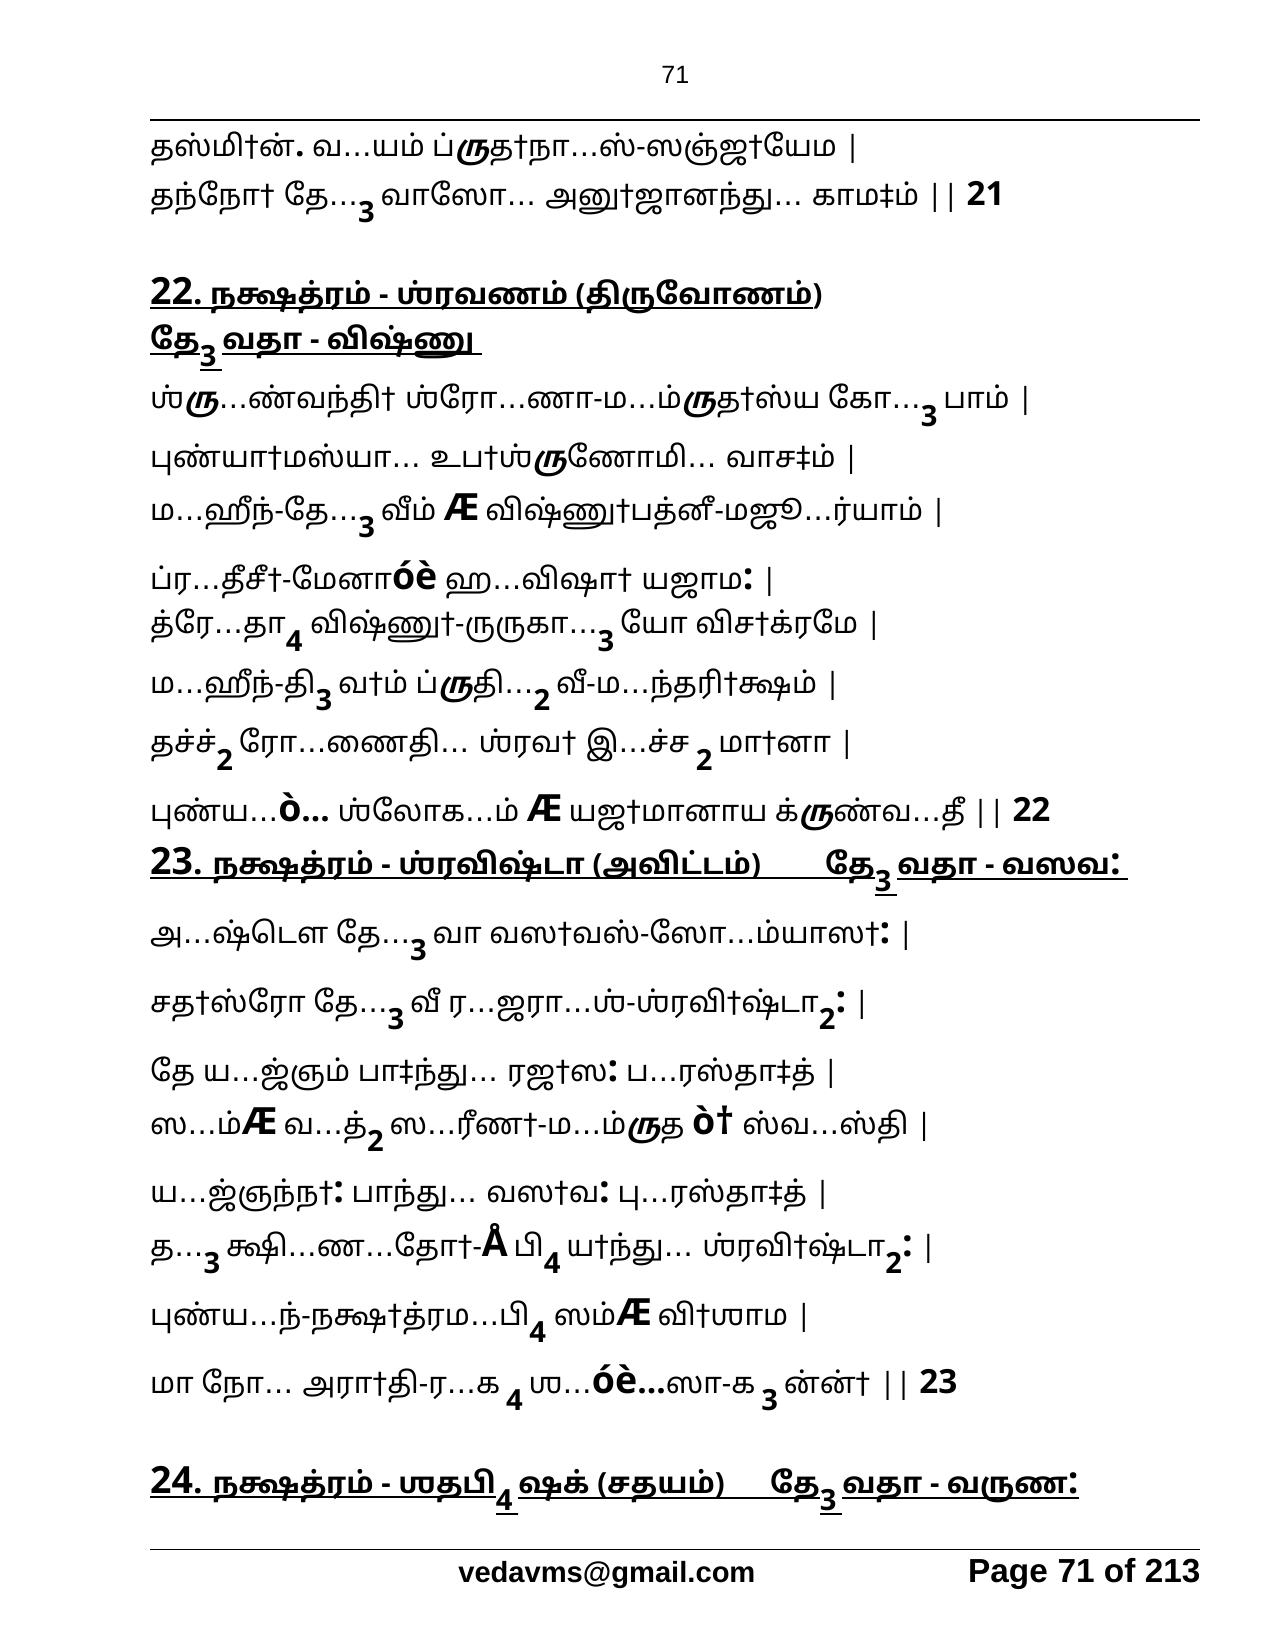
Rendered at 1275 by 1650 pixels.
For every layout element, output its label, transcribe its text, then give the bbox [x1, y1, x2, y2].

text 24. நக்ஷத்ரம் - ஶதபி4ஷக் (சதயம்) தே3வதா - வருண: [150, 1453, 1200, 1518]
text ஸ…ம்Æவ…த்2ஸ…ரீண†-ம…ம்ருதò† ஸ்வ…ஸ்தி | ய…ஜ்ஞந்ந†: பாந்து… வஸ†வ: பு…ரஸ்தா‡த் | [150, 1094, 1200, 1214]
text த்ரே…தா4 விஷ்ணு†-ருருகா…3யோ விச†க்ரமே | [150, 603, 1200, 659]
text ப்ர…தீசீ†-மேனாóè ஹ…விஷா† யஜாம: | [150, 549, 1200, 600]
text ம…ஹீந்-தி3வ†ம் ப்ருதி…2வீ-ம…ந்தரி†க்ஷம் | [150, 662, 1200, 719]
text 22. நக்ஷத்ரம் - ஶ்ரவணம் (திருவோணம்) தே3வதா - விஷ்ணு [150, 264, 1200, 375]
text சத†ஸ்ரோ தே…3வீ ர…ஜரா…ஶ்-ஶ்ரவி†ஷ்டா2: | [150, 972, 1200, 1038]
text 23. நக்ஷத்ரம் - ஶ்ரவிஷ்டா (அவிட்டம்) தே3வதா - வஸவ: [150, 834, 1200, 900]
text புண்ய…ந்-நக்ஷ†த்ரம…பி4 ஸம்Æவி†ஶாம | மா நோ… அரா†தி-ர…க4ஶ…óè…ஸா-க3ன்ன்† || 23 [150, 1285, 1200, 1419]
text தே ய…ஜ்ஞம் பா‡ந்து… ரஜ†ஸ: ப…ரஸ்தா‡த் | [150, 1041, 1200, 1092]
text தச்ச்2ரோ…ணைதி… ஶ்ரவ† இ…ச்ச2மா†னா | புண்ய…ò… ஶ்லோக…ம் Æயஜ†மானாய க்ருண்வ…தீ || 22 [150, 722, 1200, 832]
text ஶ்ரு…ண்வந்தி† ஶ்ரோ…ணா-ம…ம்ருத†ஸ்ய கோ…3பாம் | புண்யா†மஸ்யா… உப†ஶ்ருணோமி… வாச‡ம் | [150, 378, 1200, 478]
text தஸ்மி†ன். வ…யம் ப்ருத†நா…ஸ்-ஸஞ்ஜ†யேம | தந்நோ† தே…3வாஸோ… அனு†ஜானந்து… காம‡ம் || 21 [150, 121, 1200, 231]
text அ…ஷ்டௌ தே…3வா வஸ†வஸ்-ஸோ…ம்யாஸ†: | [150, 903, 1200, 969]
text த…3க்ஷி…ண…தோ†-Åபி4ய†ந்து… ஶ்ரவி†ஷ்டா2: | [150, 1216, 1200, 1282]
text ம…ஹீந்-தே…3வீம் Æவிஷ்ணு†பத்னீ-மஜூ…ர்யாம் | [150, 480, 1200, 546]
